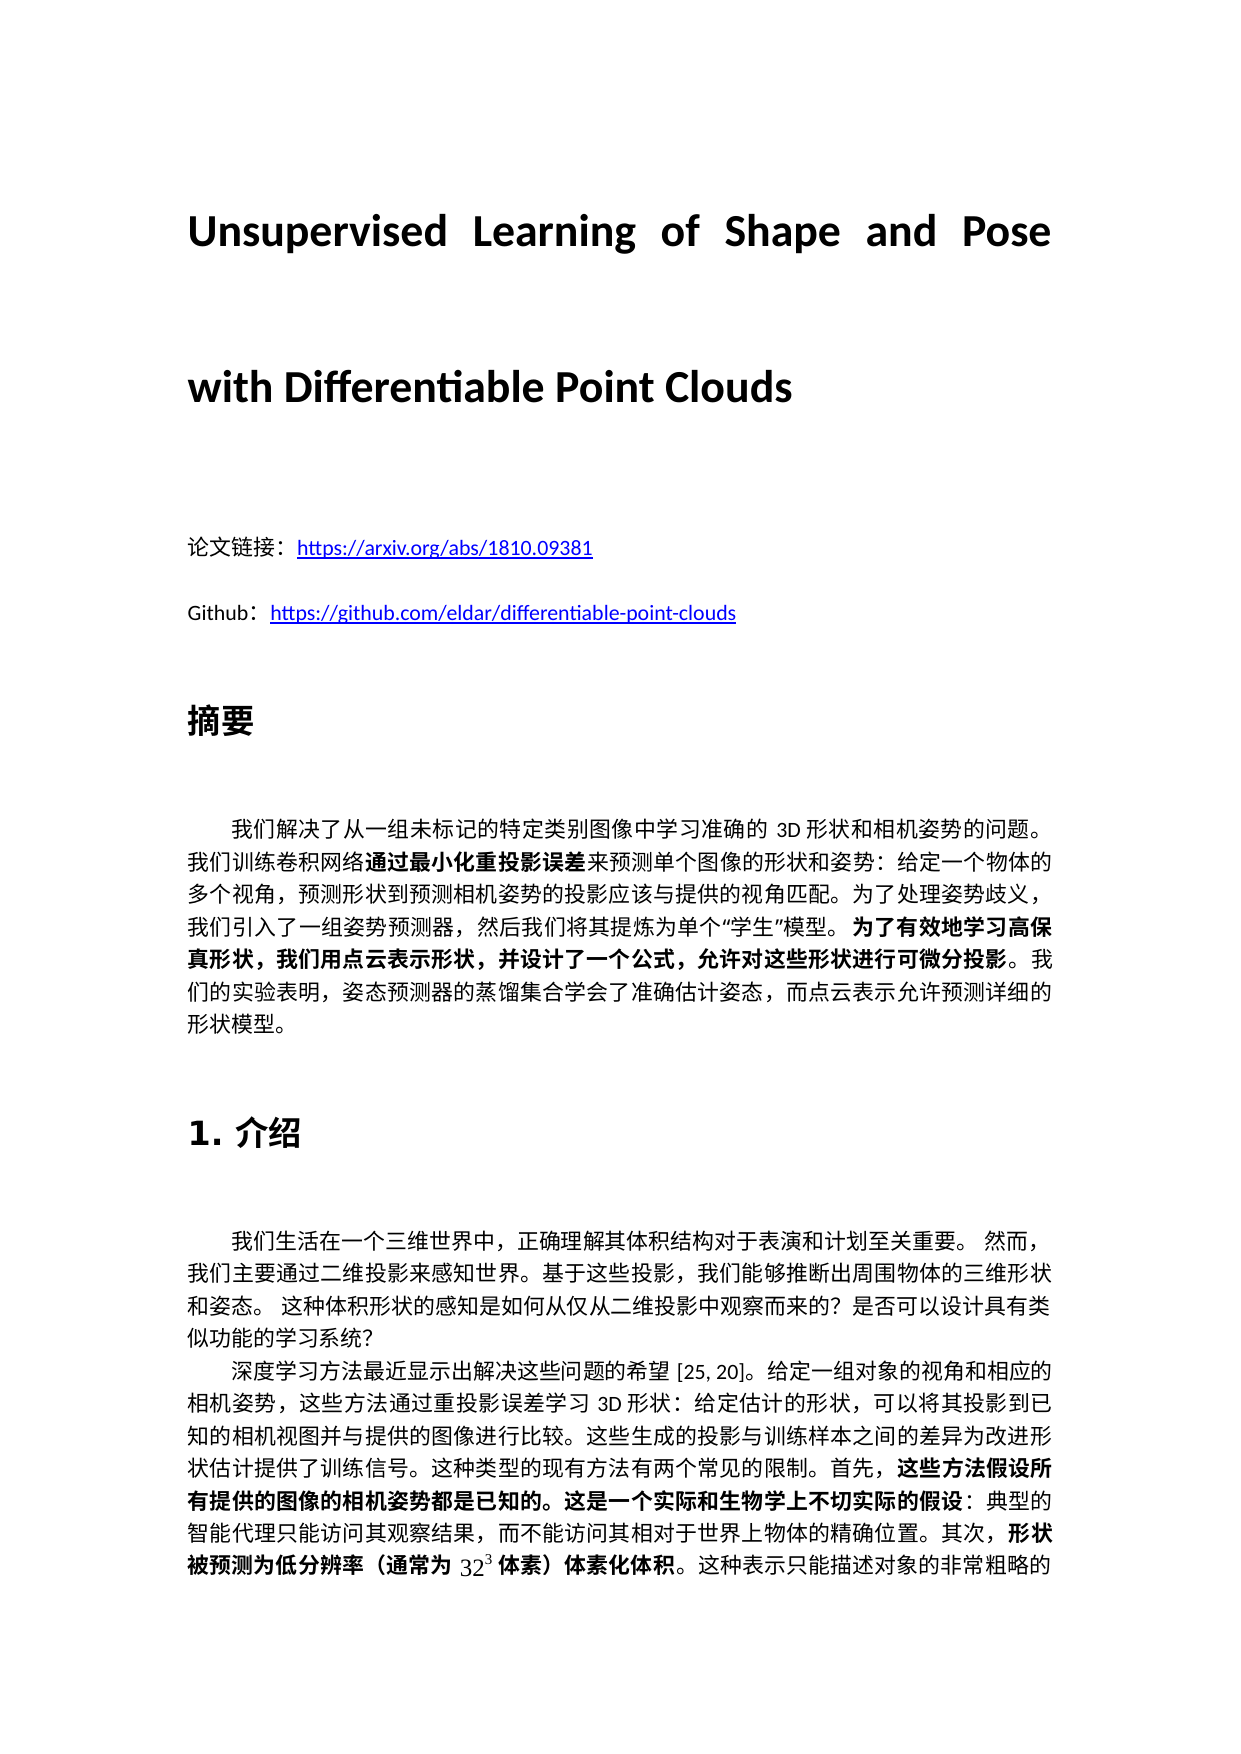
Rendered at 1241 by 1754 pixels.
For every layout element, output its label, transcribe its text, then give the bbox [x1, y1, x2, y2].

subtitle 1. 介绍 [187, 1100, 1053, 1165]
subtitle 摘要 [187, 688, 1053, 753]
text 我们解决了从一组未标记的特定类别图像中学习准确的 3D 形状和相机姿势的问题。 我们训练卷积网络通过最小化重投影误差来预测单个图像的形状和姿势：给定一个物体的多个视角，预测形状到预测相机姿势的投影应该与提供的视角匹配。为了处理姿势歧义，我们引入了一组姿势预测器，然后我们将其提炼为单个“学生”模型。为了有效地学习高保真形状，我们用点云表示形状，并设计了一个公式，允许对这些形状进行可微分投影。我们的实验表明，姿态预测器的蒸馏集合学会了准确估计姿态，而点云表示允许预测详细的形状模型。 [187, 813, 1053, 1040]
text 我们生活在一个三维世界中，正确理解其体积结构对于表演和计划至关重要。 然而，我们主要通过二维投影来感知世界。基于这些投影，我们能够推断出周围物体的三维形状和姿态。 这种体积形状的感知是如何从仅从二维投影中观察而来的？是否可以设计具有类似功能的学习系统？ [187, 1224, 1053, 1354]
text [187, 1354, 1053, 1582]
text 论文链接：https://arxiv.org/abs/1810.09381 [187, 531, 1053, 563]
text Github：https://github.com/eldar/differentiable-point-clouds [187, 596, 1053, 628]
subtitle Unsupervised Learning of Shape and Pose with Differentiable Point Clouds [187, 197, 1053, 418]
